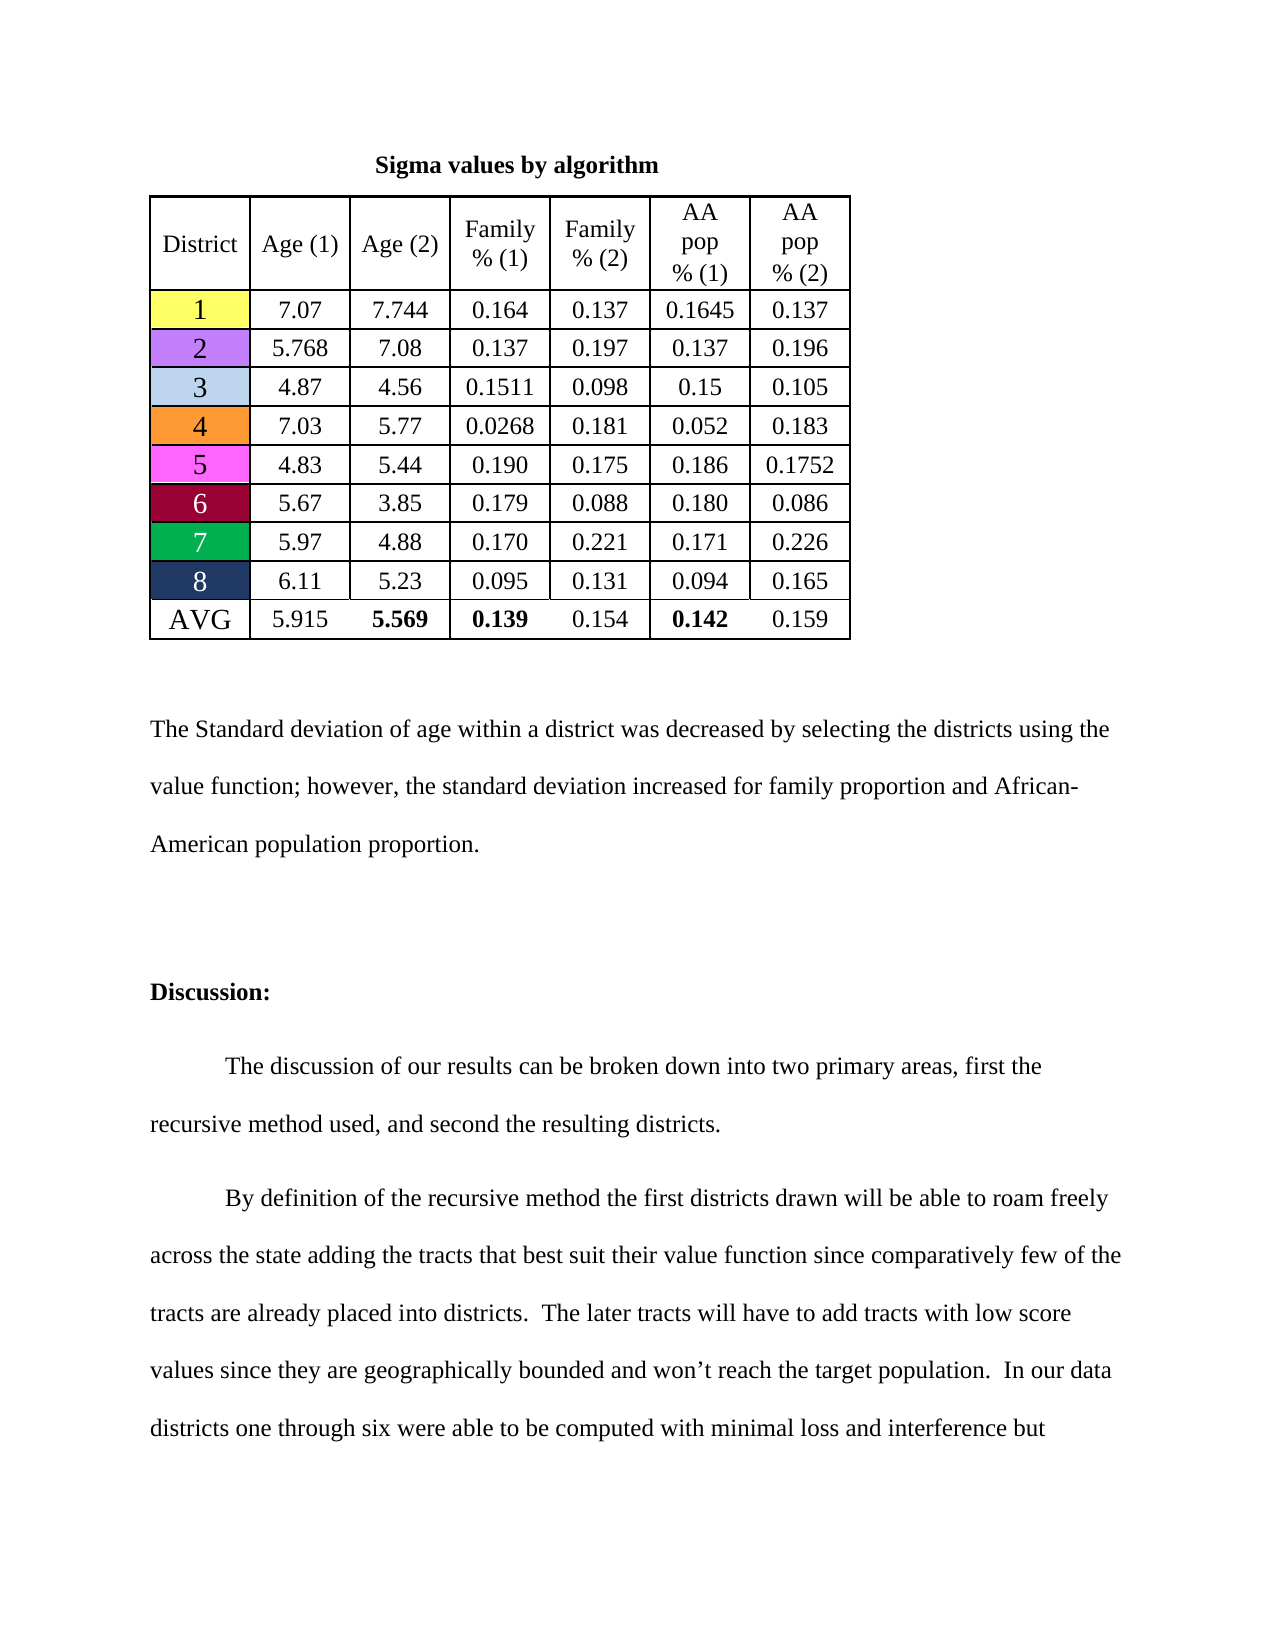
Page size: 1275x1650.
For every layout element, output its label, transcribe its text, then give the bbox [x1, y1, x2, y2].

table_cell 0.137 [551, 291, 649, 327]
table_header AA pop [651, 198, 749, 255]
table_cell 0.086 [751, 485, 849, 521]
table_cell 1 [151, 291, 249, 327]
table_cell 0.221 [551, 523, 649, 560]
table_cell 0.1511 [451, 368, 549, 405]
table_cell 0.137 [451, 330, 549, 366]
table_cell 0.197 [551, 330, 649, 366]
table_cell 3.85 [351, 485, 449, 521]
table_header Family % (1) [451, 198, 549, 289]
table_cell 7.08 [351, 330, 449, 366]
table_cell 7 [151, 522, 249, 560]
table_cell 7.07 [251, 291, 349, 327]
table_cell 0.139 [451, 600, 549, 637]
table_cell 7.03 [251, 407, 349, 444]
table_cell 0.175 [551, 446, 649, 482]
table_cell % (1) [651, 255, 749, 289]
table_cell 0.181 [551, 407, 649, 444]
table_cell 3 [151, 367, 249, 405]
table_header District [151, 198, 249, 289]
table_cell 0.1645 [651, 291, 749, 327]
table_cell 0.171 [651, 523, 749, 560]
table_cell 5.77 [351, 407, 449, 444]
table_cell 0.088 [551, 485, 649, 521]
table_header Age (1) [251, 198, 349, 289]
table_cell 5.44 [351, 446, 449, 482]
table_cell % (2) [751, 255, 849, 289]
table_cell 6.11 [251, 562, 349, 599]
table_cell 0.094 [651, 562, 749, 599]
table_cell 0.159 [750, 600, 849, 637]
table_cell 4.56 [351, 368, 449, 405]
table_cell 0.131 [551, 562, 649, 599]
table_cell 0.154 [550, 600, 649, 637]
table_header Family % (2) [551, 198, 649, 289]
table_cell 0.183 [751, 407, 849, 444]
table_cell 0.137 [751, 291, 849, 327]
table_cell 5.23 [351, 562, 449, 599]
table_cell 0.170 [451, 523, 549, 560]
table_cell 5.768 [251, 330, 349, 366]
text Sigma values by algorithm [300, 150, 1125, 179]
table_cell 0.142 [651, 600, 749, 637]
table_cell 0.226 [751, 523, 849, 560]
table_cell 8 [151, 561, 249, 599]
table_cell 0.196 [751, 330, 849, 366]
table_header Age (2) [351, 198, 449, 289]
table_cell 0.190 [451, 446, 549, 482]
table_cell 0.098 [551, 368, 649, 405]
table_cell 5.97 [251, 523, 349, 560]
table_cell 0.15 [651, 368, 749, 405]
table_cell 5.569 [350, 600, 449, 637]
table_cell 6 [151, 484, 249, 521]
table_cell 4 [151, 406, 249, 444]
table_cell 0.052 [651, 407, 749, 444]
table_cell 4.88 [351, 523, 449, 560]
text Discussion: [150, 977, 1125, 1006]
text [150, 1183, 1125, 1442]
table_cell 5 [151, 445, 249, 482]
table_cell 0.095 [451, 562, 549, 599]
table_cell 0.137 [651, 330, 749, 366]
table_cell 7.744 [351, 291, 449, 327]
table_cell 0.1752 [751, 446, 849, 482]
table_cell 0.164 [451, 291, 549, 327]
table_cell 5.915 [251, 600, 349, 637]
table_cell 5.67 [251, 485, 349, 521]
table_cell 0.179 [451, 485, 549, 521]
table_cell 0.105 [751, 368, 849, 405]
text The discussion of our results can be broken down into two primary areas, first the recursive method used, and second the resulting districts. [150, 1051, 1125, 1137]
table_cell 0.0268 [451, 407, 549, 444]
table_cell AVG [151, 600, 249, 637]
text The Standard deviation of age within a district was decreased by selecting the districts using the value function; however, the standard deviation increased for family proportion and African-American population proportion. [150, 714, 1125, 857]
table_cell 0.165 [751, 562, 849, 599]
table_header AA pop [751, 198, 849, 255]
table_cell 2 [151, 329, 249, 366]
table_cell 0.180 [651, 485, 749, 521]
table_cell 4.83 [251, 446, 349, 482]
table_cell 4.87 [251, 368, 349, 405]
table_cell 0.186 [651, 446, 749, 482]
